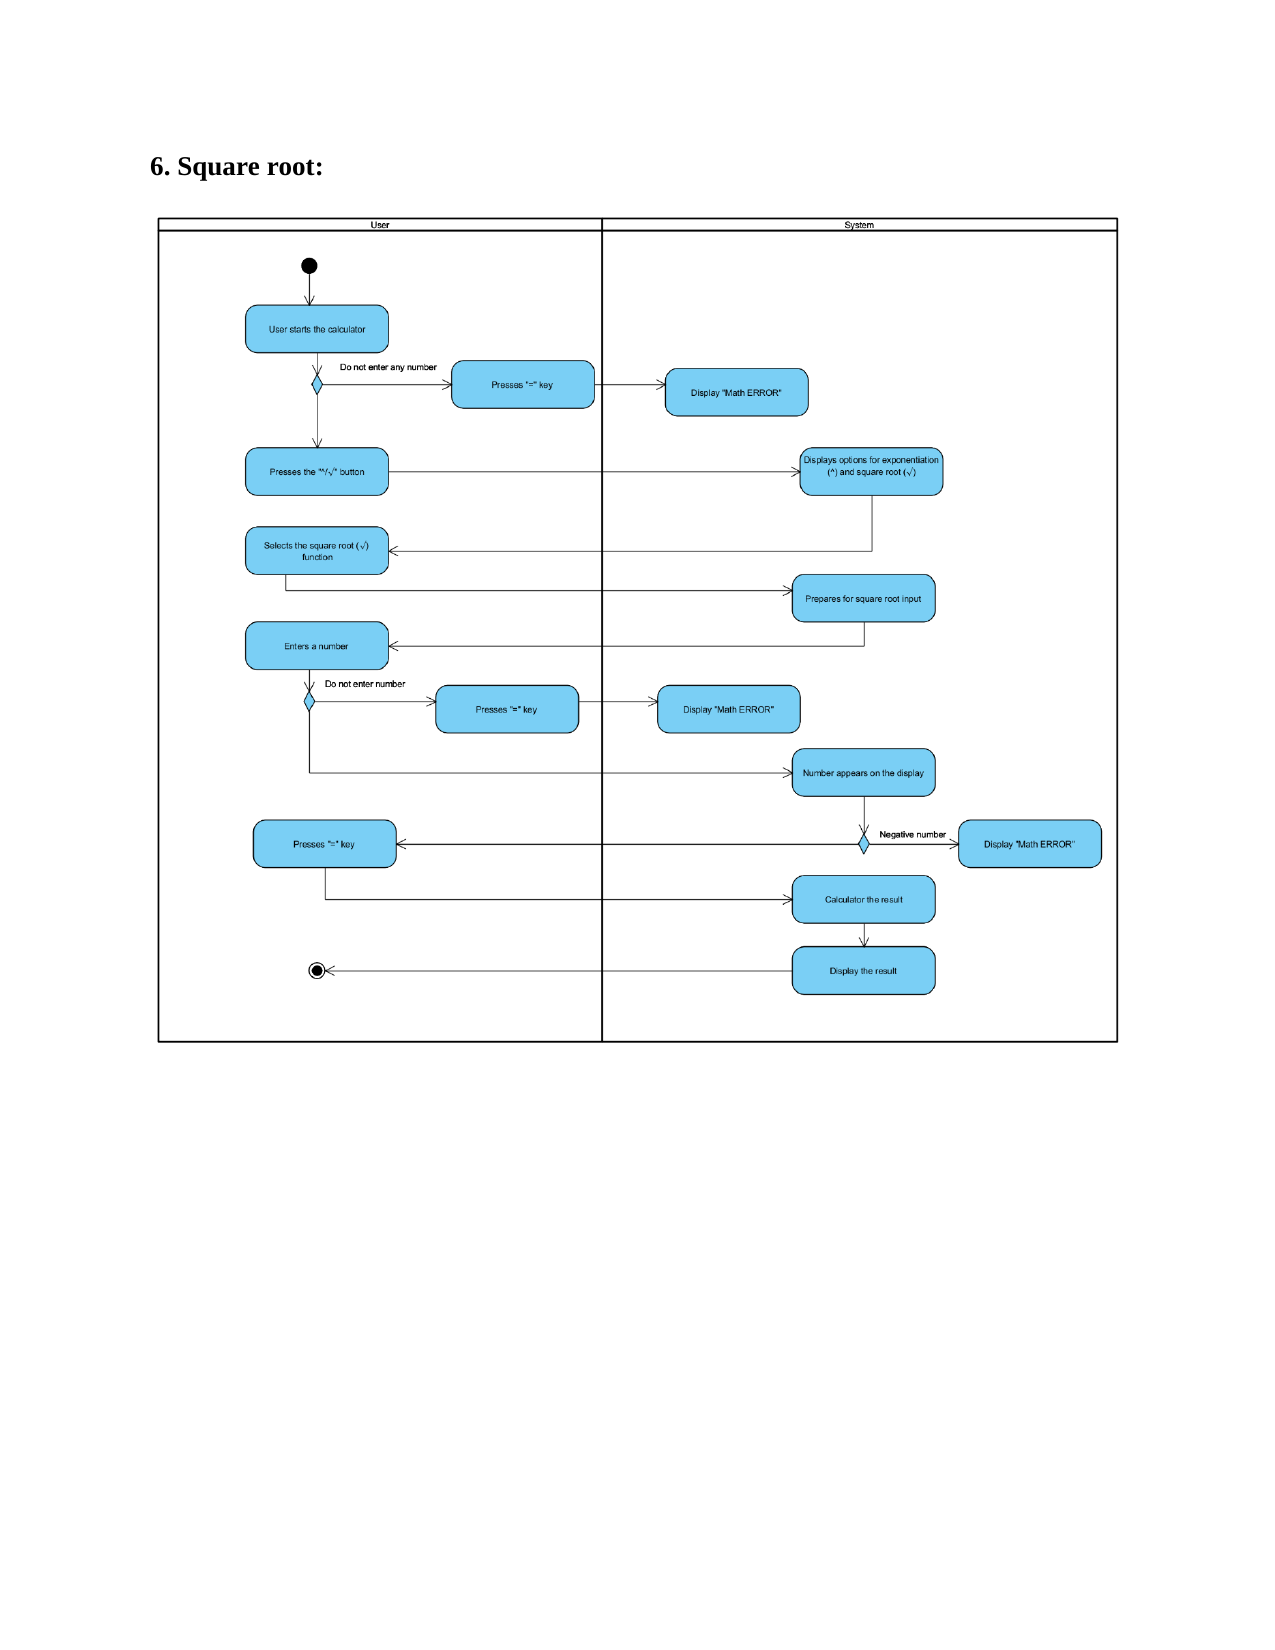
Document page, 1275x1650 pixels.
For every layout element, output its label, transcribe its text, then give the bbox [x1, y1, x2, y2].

picture [150, 210, 1125, 1051]
subtitle 6. Square root: [150, 150, 1125, 181]
